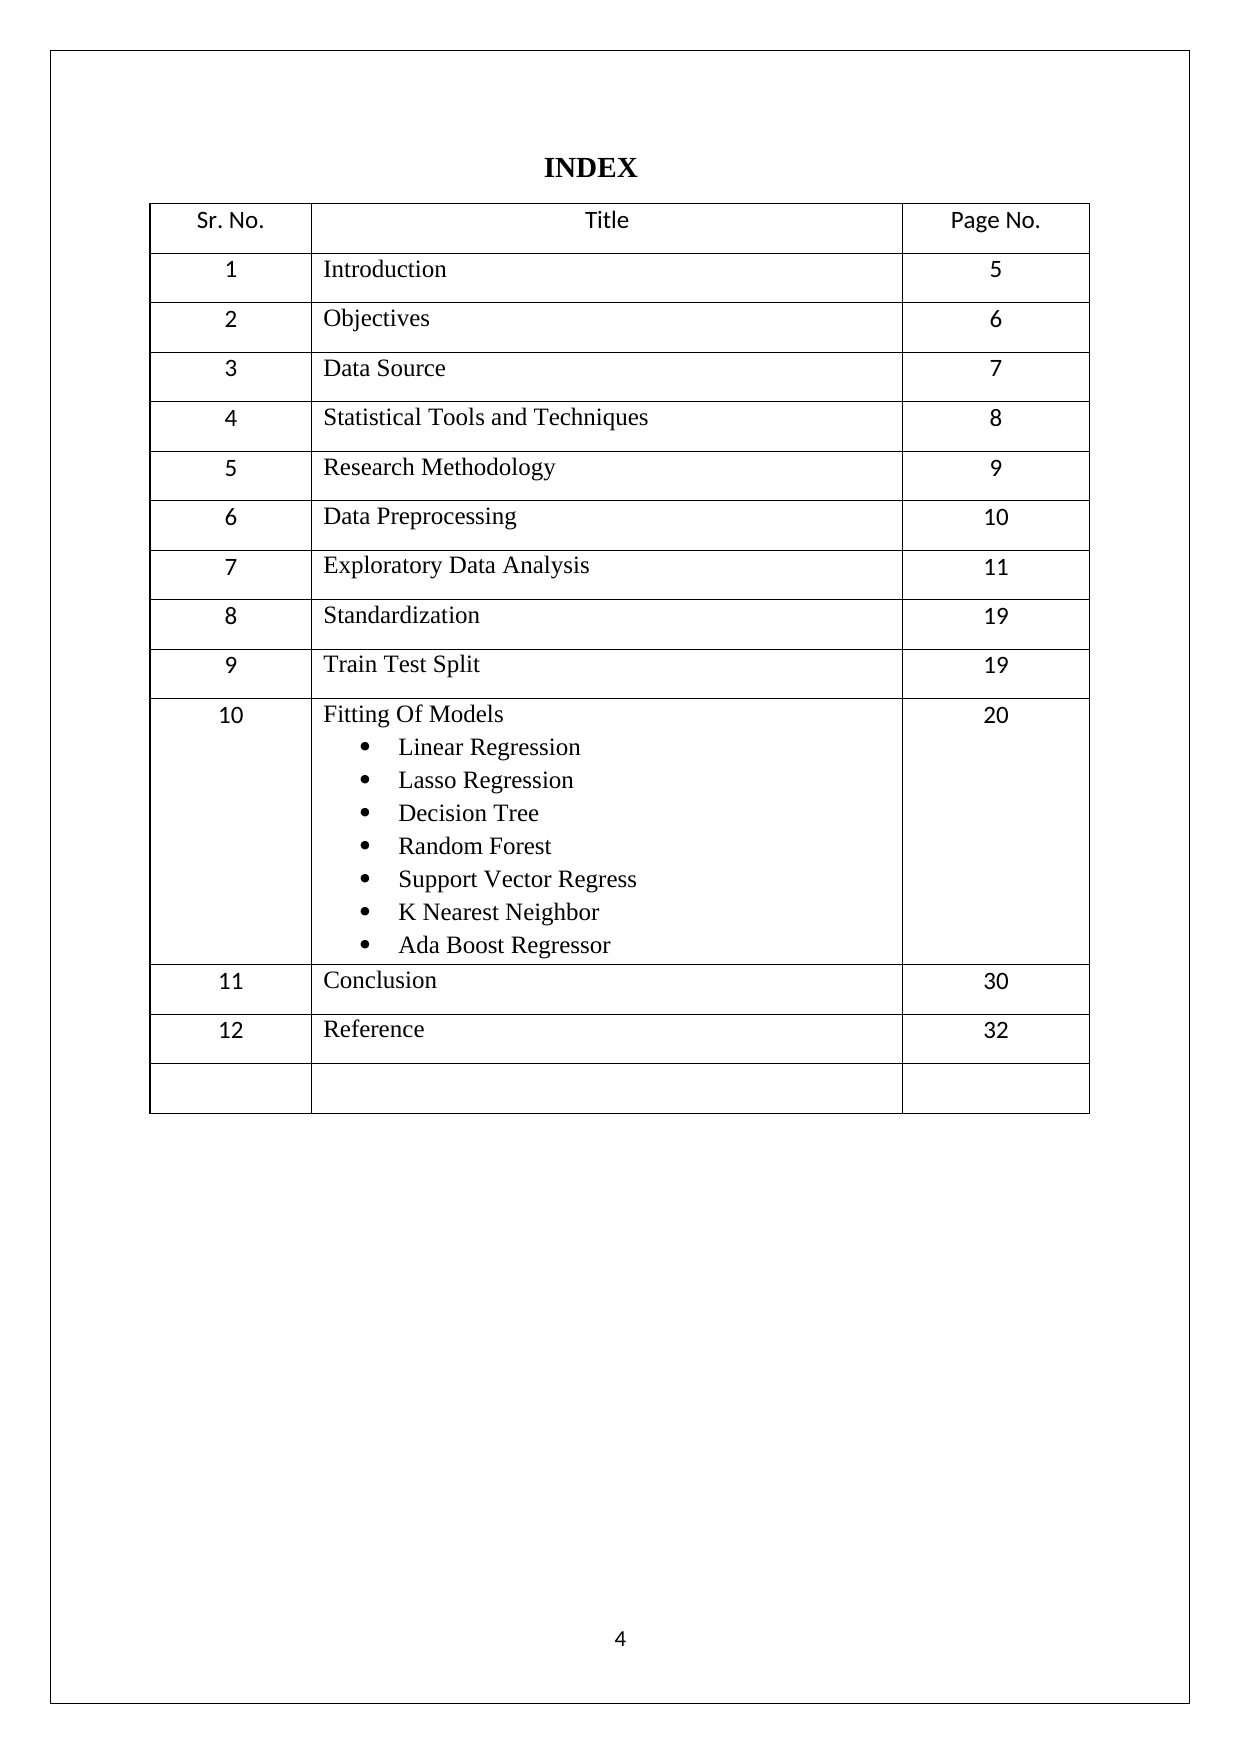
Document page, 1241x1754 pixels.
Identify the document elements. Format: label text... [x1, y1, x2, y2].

table_cell Standardization [312, 600, 902, 648]
table_cell 11 [151, 965, 311, 1013]
table_cell 6 [903, 303, 1089, 352]
table_cell [312, 1064, 902, 1112]
table_cell 11 [903, 551, 1089, 599]
table_cell Fitting Of Models Linear Regression Lasso Regression Decision Tree Random Forest Support Vector Regress K Nearest Neighbor Ada Boost Regressor [312, 699, 902, 964]
table_cell 32 [903, 1015, 1089, 1063]
table_cell [903, 1064, 1089, 1112]
table_cell Train Test Split [312, 650, 902, 698]
table_cell Conclusion [312, 965, 902, 1013]
table_cell Reference [312, 1015, 902, 1063]
table_cell 6 [151, 501, 311, 549]
table_cell 5 [903, 254, 1089, 302]
table_cell 19 [903, 650, 1089, 698]
table_cell 20 [903, 699, 1089, 964]
table_cell Exploratory Data Analysis [312, 551, 902, 599]
table_header Sr. No. [151, 204, 311, 253]
table_header Title [312, 204, 902, 253]
table_header Page No. [903, 204, 1089, 253]
table_cell Introduction [312, 254, 902, 302]
table_cell 12 [151, 1015, 311, 1063]
table_cell 10 [151, 699, 311, 964]
table_cell 7 [151, 551, 311, 599]
table_cell 9 [903, 452, 1089, 500]
table_cell 30 [903, 965, 1089, 1013]
table_cell Data Source [312, 353, 902, 401]
table_cell 9 [151, 650, 311, 698]
table_cell 19 [903, 600, 1089, 648]
table_cell [151, 1064, 311, 1112]
table_cell 4 [151, 402, 311, 451]
table_cell 7 [903, 353, 1089, 401]
table_cell 1 [151, 254, 311, 302]
table_cell 8 [903, 402, 1089, 451]
text INDEX [150, 150, 1090, 183]
table_cell 2 [151, 303, 311, 352]
table_cell 3 [151, 353, 311, 401]
table_cell Objectives [312, 303, 902, 352]
table_cell Statistical Tools and Techniques [312, 402, 902, 451]
table_cell 5 [151, 452, 311, 500]
table_cell 8 [151, 600, 311, 648]
table_cell Data Preprocessing [312, 501, 902, 549]
table_cell 10 [903, 501, 1089, 549]
table_cell Research Methodology [312, 452, 902, 500]
